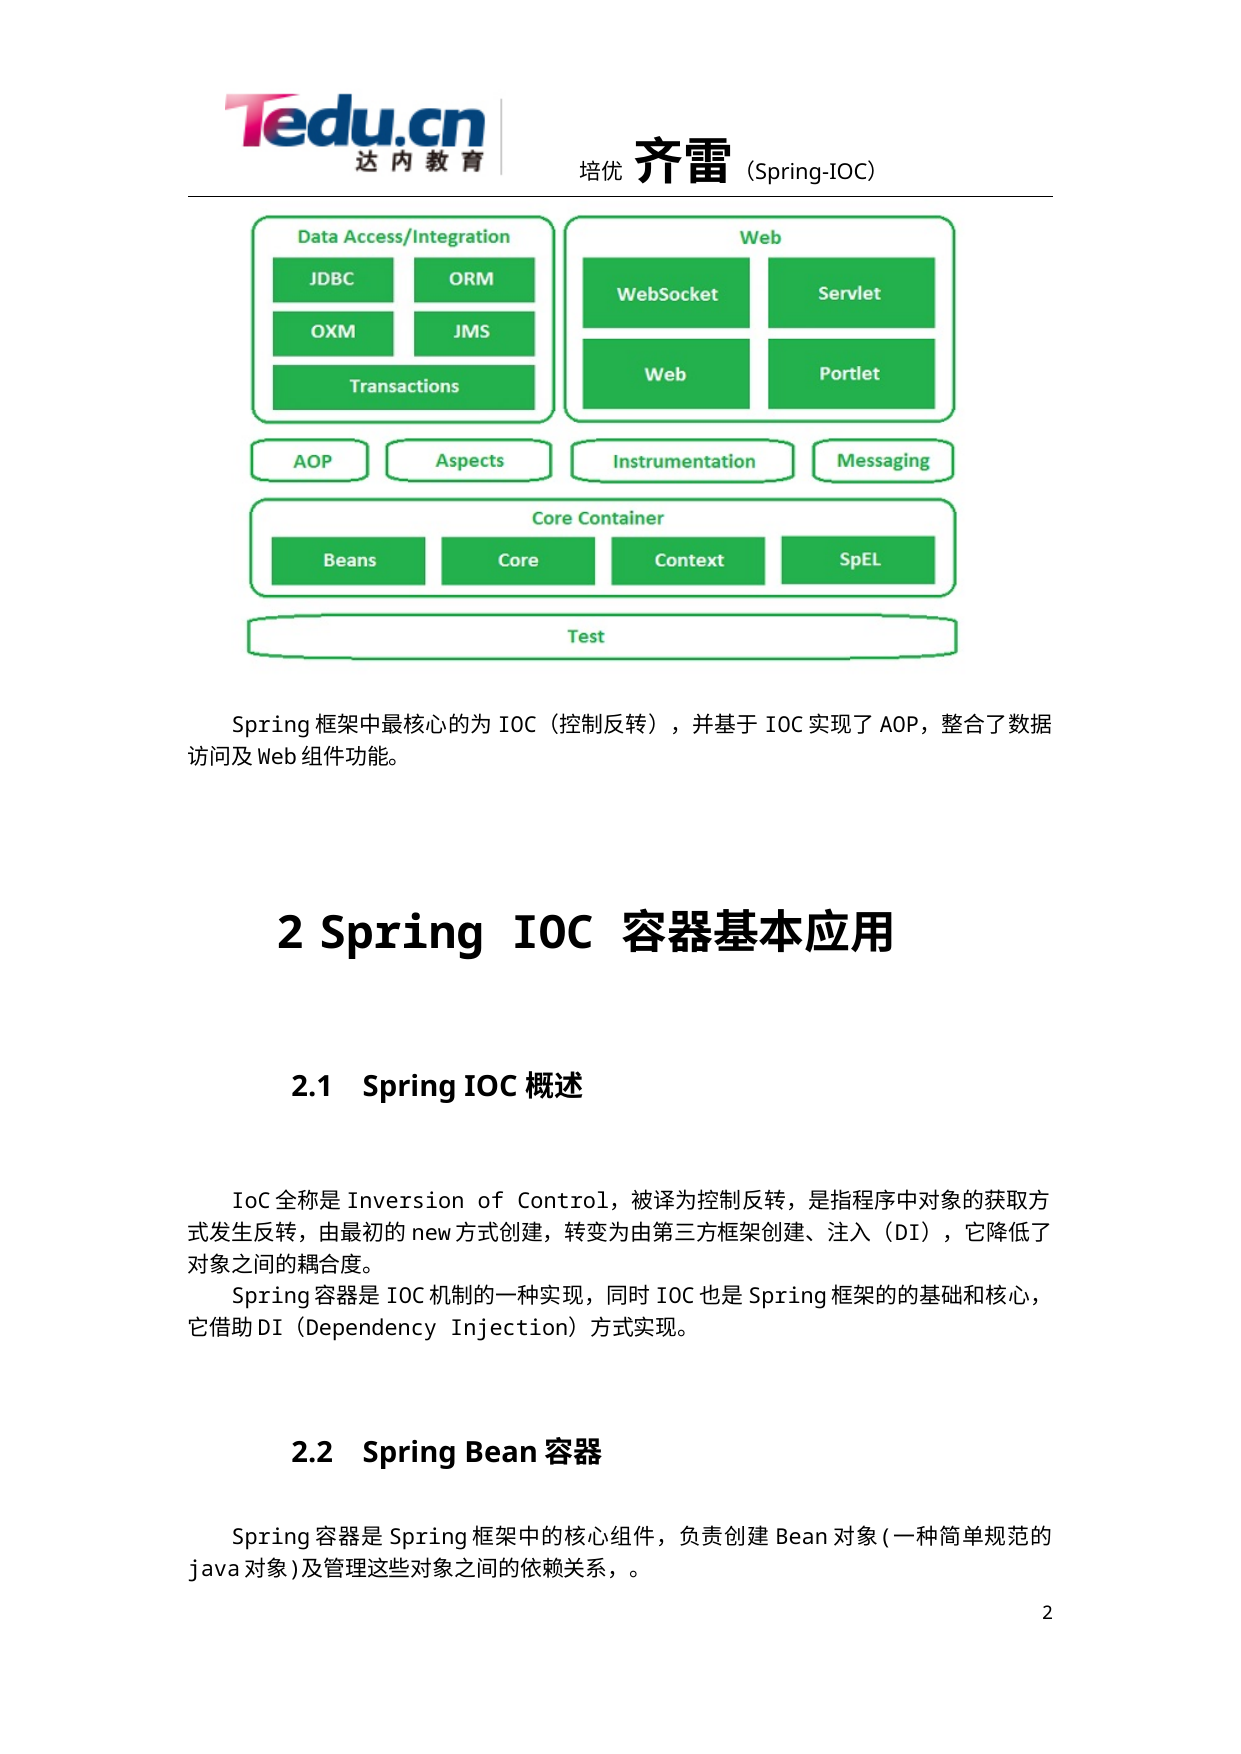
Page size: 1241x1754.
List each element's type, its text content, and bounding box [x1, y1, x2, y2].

text Spring框架中最核心的为IOC（控制反转），并基于IOC实现了AOP，整合了数据访问及Web组件功能。 [187, 707, 1053, 771]
subtitle Spring IOC 概述 [291, 1063, 1053, 1105]
subtitle Spring IOC 容器基本应用 [276, 895, 1053, 962]
picture [231, 199, 974, 678]
text Spring容器是IOC机制的一种实现，同时IOC也是Spring框架的的基础和核心，它借助DI（Dependency Injection）方式实现。 [187, 1278, 1053, 1342]
text IoC全称是Inversion of Control，被译为控制反转，是指程序中对象的获取方式发生反转，由最初的new方式创建，转变为由第三方框架创建、注入（DI），它降低了对象之间的耦合度。 [187, 1183, 1053, 1278]
text Spring容器是Spring框架中的核心组件，负责创建Bean对象(一种简单规范的java对象)及管理这些对象之间的依赖关系，。 [187, 1519, 1053, 1583]
picture [225, 88, 507, 180]
subtitle Spring Bean容器 [291, 1429, 1053, 1471]
